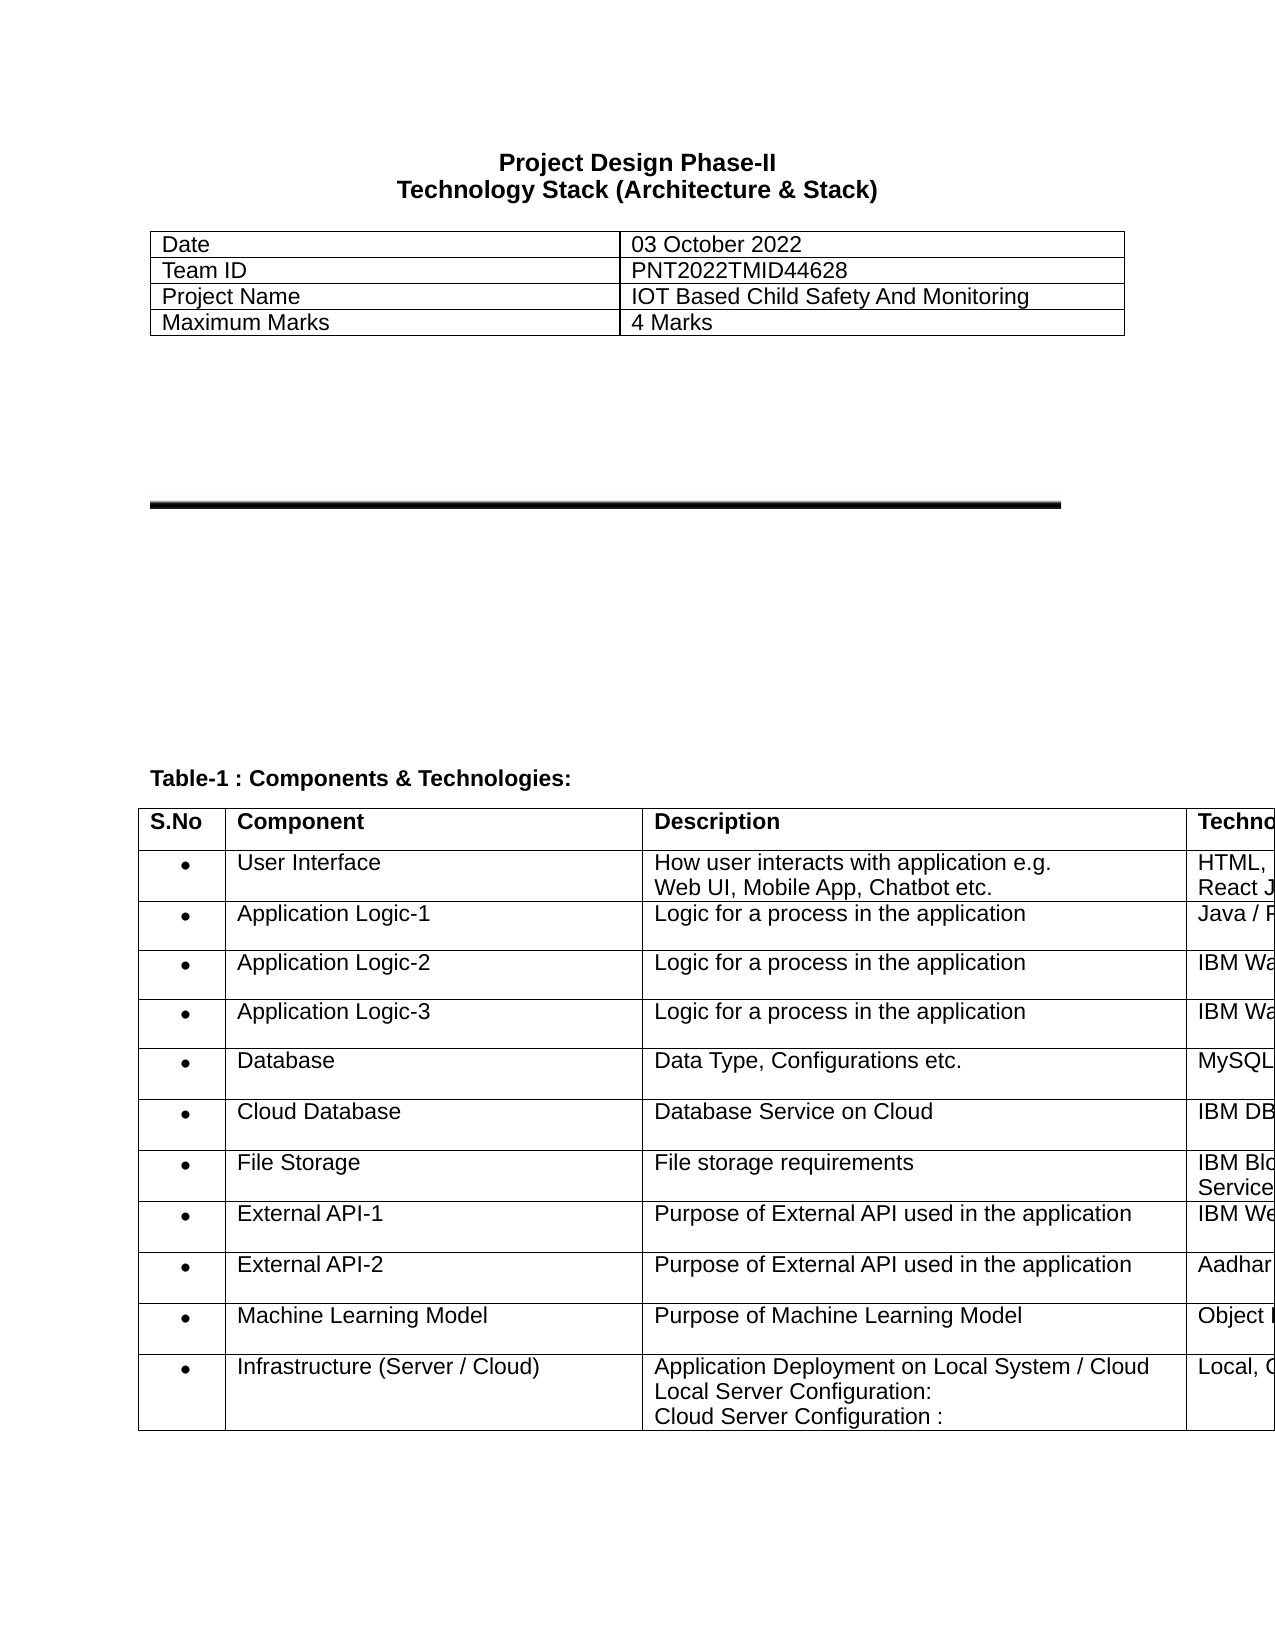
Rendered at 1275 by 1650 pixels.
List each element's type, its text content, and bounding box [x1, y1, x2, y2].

table_header S.No [139, 809, 225, 850]
table_cell [139, 1049, 225, 1099]
table_header Description [643, 809, 1186, 850]
table_cell 4 Marks [621, 310, 1124, 335]
table_cell Machine Learning Model [226, 1304, 642, 1353]
table_cell User Interface [226, 851, 642, 901]
table_cell Object Recognition Model, etc. [1187, 1304, 1274, 1353]
table_cell IBM DB2, IBM Cloudant etc. [1187, 1100, 1274, 1149]
table_cell Team ID [151, 258, 619, 283]
table_cell [139, 951, 225, 999]
table_cell Database Service on Cloud [643, 1100, 1186, 1149]
table_cell [139, 1253, 225, 1302]
table_cell File storage requirements [643, 1151, 1186, 1201]
table_cell [139, 1202, 225, 1252]
table_cell External API-2 [226, 1253, 642, 1302]
table_cell [139, 1151, 225, 1201]
text Table-1 : Components & Technologies: [150, 765, 1125, 792]
table_cell Application Logic-3 [226, 1000, 642, 1048]
table_cell Purpose of Machine Learning Model [643, 1304, 1186, 1353]
table_cell PNT2022TMID44628 [621, 258, 1124, 283]
table_cell Application Logic-2 [226, 951, 642, 999]
table_cell Maximum Marks [151, 310, 619, 335]
table_cell Application Deployment on Local System / Cloud Local Server Configuration: Cloud Server Configuration : [643, 1355, 1186, 1429]
table_cell HTML, CSS, JavaScript / Angular Js / React Js etc. [1187, 851, 1274, 901]
table_cell Data Type, Configurations etc. [643, 1049, 1186, 1099]
table_cell Logic for a process in the application [643, 1000, 1186, 1048]
table_cell Local, Cloud Foundry, Kubernetes, etc. [1187, 1355, 1274, 1429]
table_cell Java / Python [1187, 902, 1274, 950]
table_cell External API-1 [226, 1202, 642, 1252]
table_cell Logic for a process in the application [643, 902, 1186, 950]
text Project Design Phase-II [150, 150, 1125, 177]
table_cell IBM Watson Assistant [1187, 1000, 1274, 1048]
table_cell MySQL, NoSQL, etc. [1187, 1049, 1274, 1099]
table_header Component [226, 809, 642, 850]
table_cell Aadhar API, etc. [1187, 1253, 1274, 1302]
table_cell Application Logic-1 [226, 902, 642, 950]
table_cell Infrastructure (Server / Cloud) [226, 1355, 642, 1429]
table_cell Purpose of External API used in the application [643, 1202, 1186, 1252]
table_cell [139, 851, 225, 901]
table_cell Logic for a process in the application [643, 951, 1186, 999]
table_cell Database [226, 1049, 642, 1099]
table_header 03 October 2022 [621, 232, 1124, 257]
table_cell Project Name [151, 284, 619, 309]
table_cell Purpose of External API used in the application [643, 1253, 1186, 1302]
table_cell File Storage [226, 1151, 642, 1201]
table_cell IBM Watson STT service [1187, 951, 1274, 999]
table_cell [139, 1355, 225, 1429]
table_cell [139, 1304, 225, 1353]
table_header Technology [1187, 809, 1274, 850]
table_cell IBM Weather API, etc. [1187, 1202, 1274, 1252]
table_cell [139, 902, 225, 950]
table_cell [139, 1100, 225, 1149]
table_cell IBM Block Storage or Other Storage Service or Local Filesystem [1187, 1151, 1274, 1201]
table_header Date [151, 232, 619, 257]
table_cell Cloud Database [226, 1100, 642, 1149]
table_cell How user interacts with application e.g. Web UI, Mobile App, Chatbot etc. [643, 851, 1186, 901]
table_cell IOT Based Child Safety And Monitoring [621, 284, 1124, 309]
text Technology Stack (Architecture & Stack) [150, 177, 1125, 204]
table_cell [139, 1000, 225, 1048]
